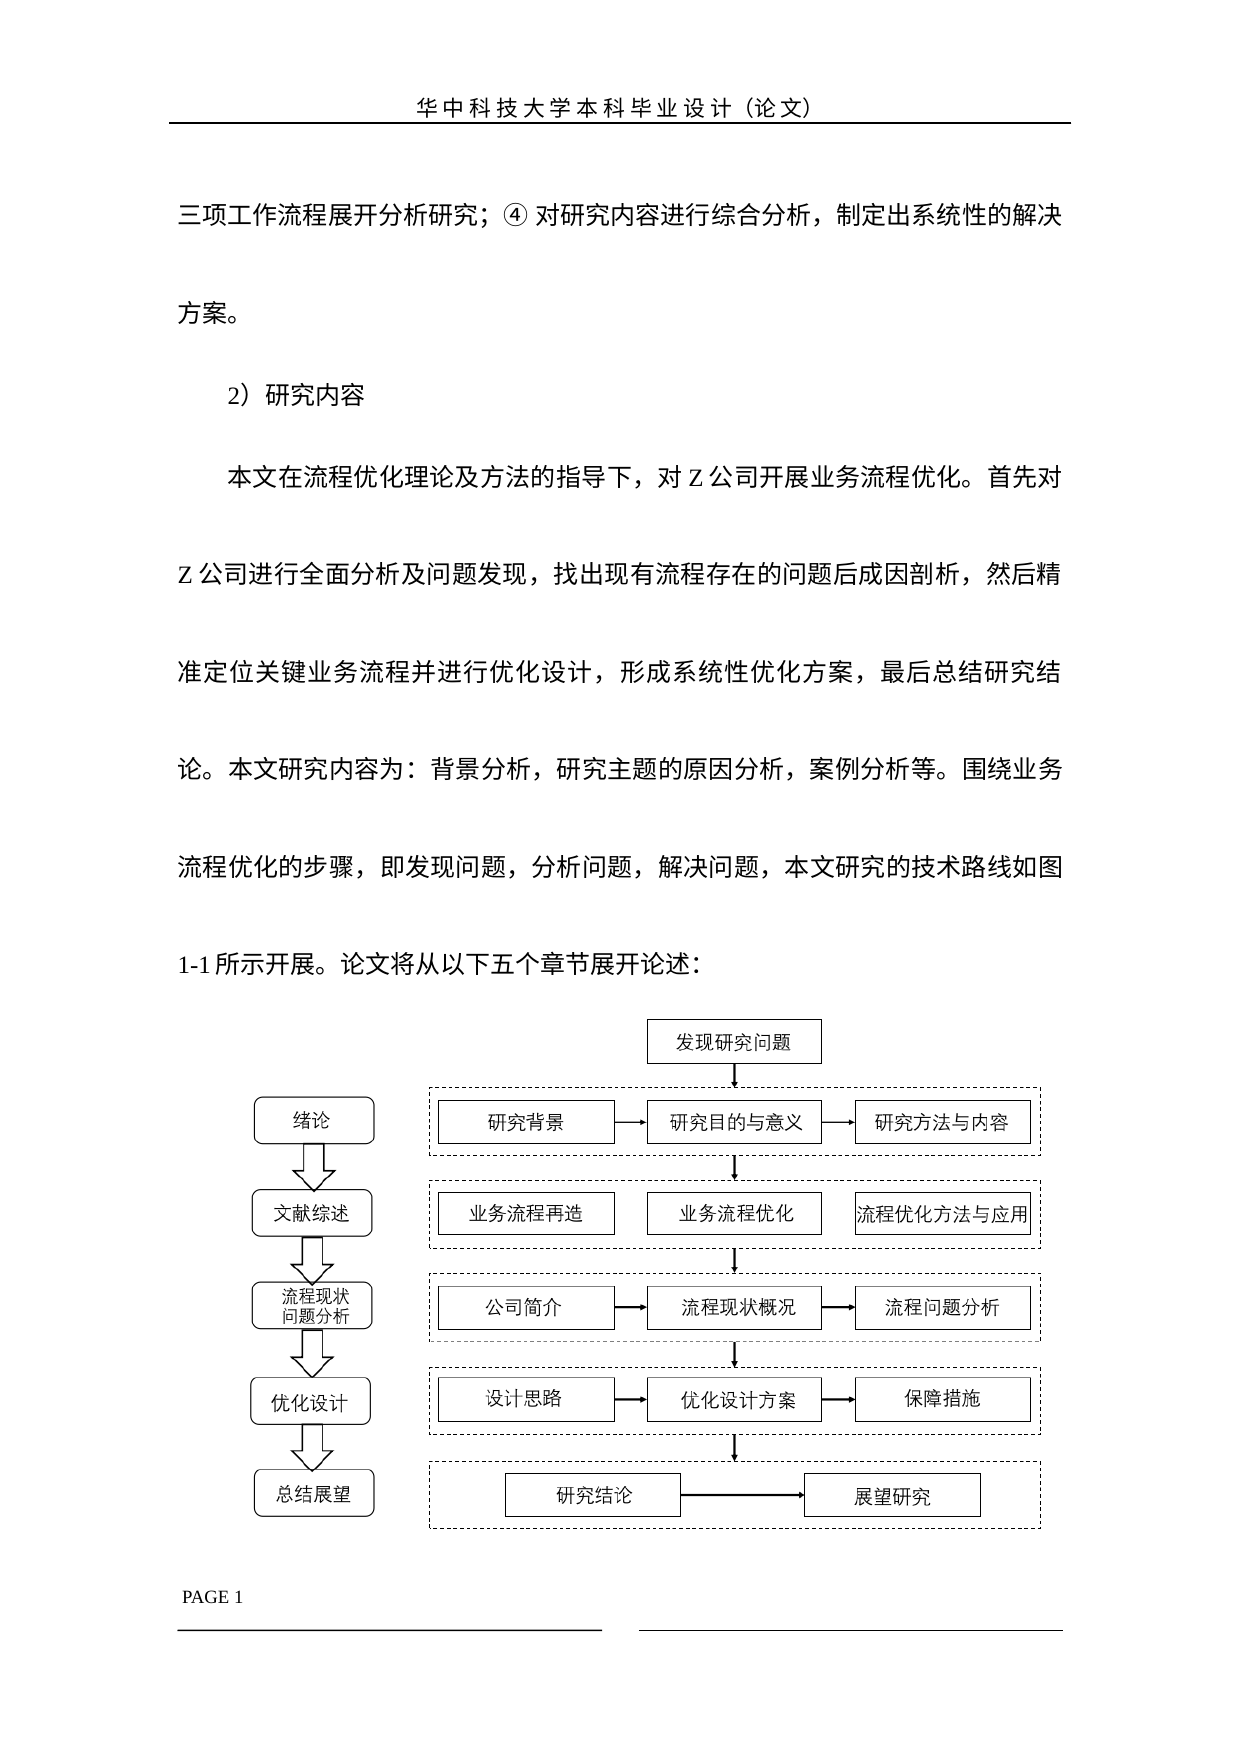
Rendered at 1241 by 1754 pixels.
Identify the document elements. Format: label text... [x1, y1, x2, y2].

text 2）研究内容 [177, 362, 1063, 427]
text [177, 182, 1063, 345]
picture [231, 1013, 1060, 1542]
text 本文在流程优化理论及方法的指导下，对Z公司开展业务流程优化。首先对Z公司进行全面分析及问题发现，找出现有流程存在的问题后成因剖析，然后精准定位关键业务流程并进行优化设计，形成系统性优化方案，最后总结研究结论。本文研究内容为：背景分析，研究主题的原因分析，案例分析等。围绕业务流程优化的步骤，即发现问题，分析问题，解决问题，本文研究的技术路线如图1-1所示开展。论文将从以下五个章节展开论述： [177, 444, 1063, 996]
